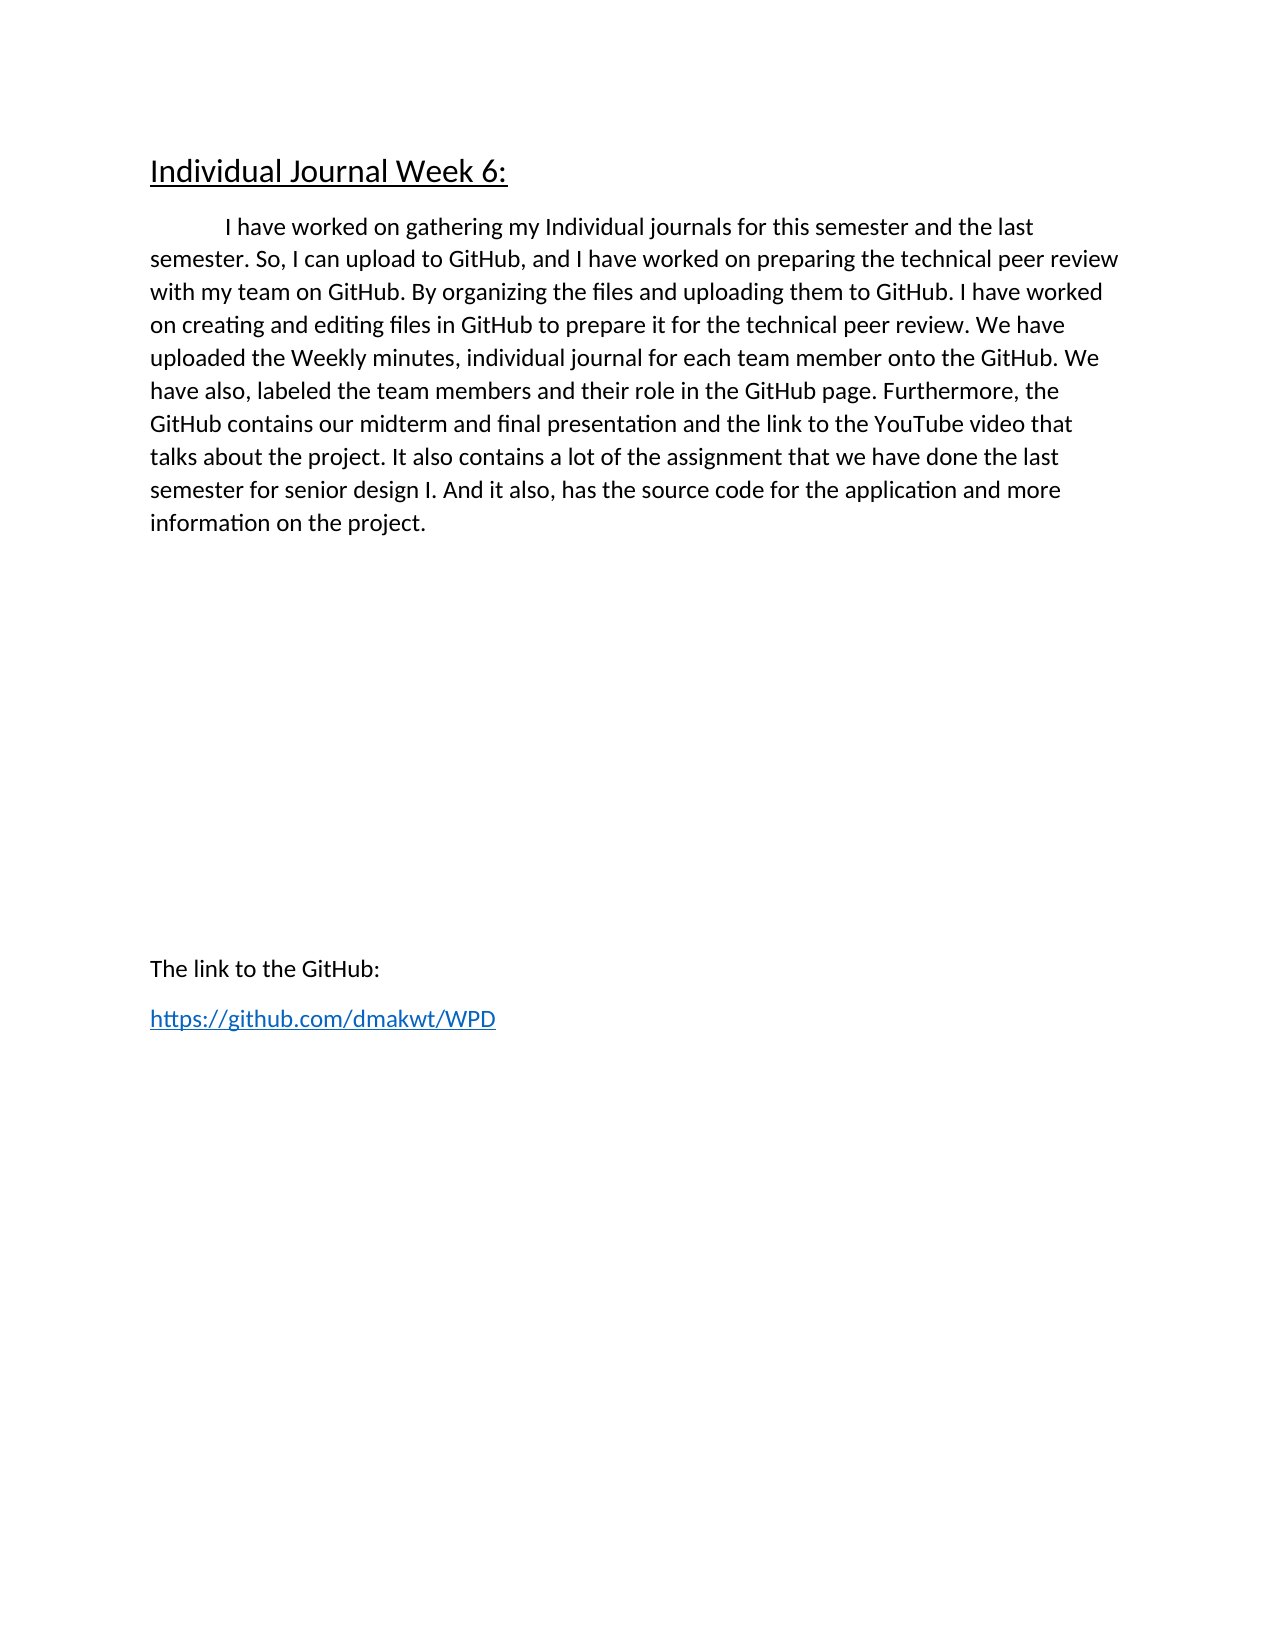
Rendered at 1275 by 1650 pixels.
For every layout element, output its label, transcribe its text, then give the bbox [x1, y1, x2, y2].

text https://github.com/dmakwt/WPD [150, 1003, 1125, 1033]
text Individual Journal Week 6: [150, 150, 1125, 191]
text I have worked on gathering my Individual journals for this semester and the last semester. So, I can upload to GitHub, and I have worked on preparing the technical peer review with my team on GitHub. By organizing the files and uploading them to GitHub. I have worked on creating and editing files in GitHub to prepare it for the technical peer review. We have uploaded the Weekly minutes, individual journal for each team member onto the GitHub. We have also, labeled the team members and their role in the GitHub page. Furthermore, the GitHub contains our midterm and final presentation and the link to the YouTube video that talks about the project. It also contains a lot of the assignment that we have done the last semester for senior design I. And it also, has the source code for the application and more information on the project. [150, 211, 1125, 537]
text The link to the GitHub: [150, 953, 1125, 984]
